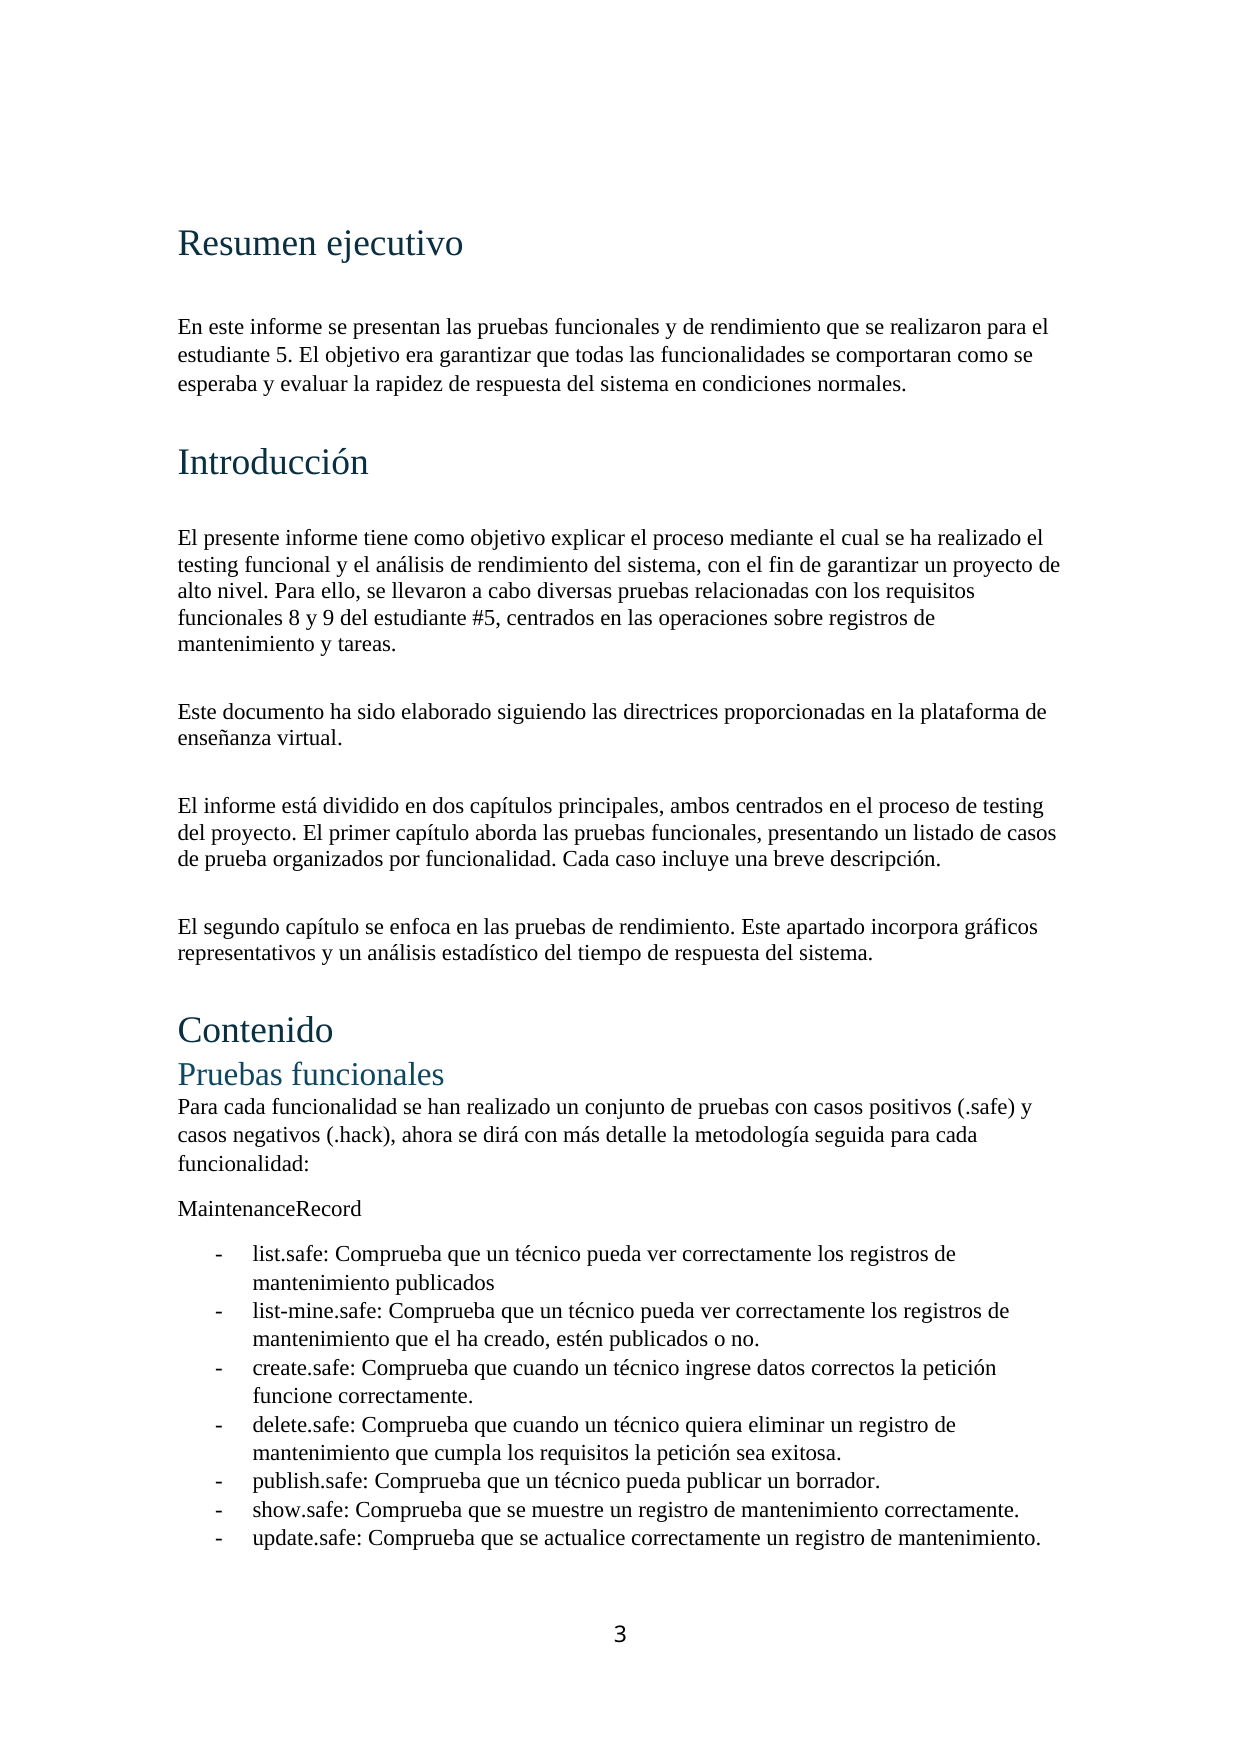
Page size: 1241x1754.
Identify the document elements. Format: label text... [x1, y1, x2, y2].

subtitle Resumen ejecutivo [177, 220, 1063, 263]
text MaintenanceRecord [177, 1195, 1063, 1221]
list list-mine.safe: Comprueba que un técnico pueda ver correctamente los registros de mantenimiento que el ha creado, estén publicados o no. [215, 1297, 1063, 1352]
list create.safe: Comprueba que cuando un técnico ingrese datos correctos la petición funcione correctamente. [215, 1354, 1063, 1409]
list show.safe: Comprueba que se muestre un registro de mantenimiento correctamente. [215, 1496, 1063, 1522]
subtitle Este documento ha sido elaborado siguiendo las directrices proporcionadas en la plataforma de enseñanza virtual. [177, 698, 1063, 751]
subtitle El presente informe tiene como objetivo explicar el proceso mediante el cual se ha realizado el testing funcional y el análisis de rendimiento del sistema, con el fin de garantizar un proyecto de alto nivel. Para ello, se llevaron a cabo diversas pruebas relacionadas con los requisitos funcionales 8 y 9 del estudiante #5, centrados en las operaciones sobre registros de mantenimiento y tareas. [177, 524, 1063, 656]
text En este informe se presentan las pruebas funcionales y de rendimiento que se realizaron para el estudiante 5. El objetivo era garantizar que todas las funcionalidades se comportaran como se esperaba y evaluar la rapidez de respuesta del sistema en condiciones normales. [177, 313, 1063, 396]
list list.safe: Comprueba que un técnico pueda ver correctamente los registros de mantenimiento publicados [215, 1240, 1063, 1295]
list delete.safe: Comprueba que cuando un técnico quiera eliminar un registro de mantenimiento que cumpla los requisitos la petición sea exitosa. [215, 1411, 1063, 1466]
subtitle Introducción [177, 440, 1063, 483]
subtitle El segundo capítulo se enfoca en las pruebas de rendimiento. Este apartado incorpora gráficos representativos y un análisis estadístico del tiempo de respuesta del sistema. [177, 913, 1063, 966]
list publish.safe: Comprueba que un técnico pueda publicar un borrador. [215, 1468, 1063, 1494]
subtitle Contenido [177, 1007, 1063, 1051]
text Para cada funcionalidad se han realizado un conjunto de pruebas con casos positivos (.safe) y casos negativos (.hack), ahora se dirá con más detalle la metodología seguida para cada funcionalidad: [177, 1093, 1063, 1176]
subtitle Pruebas funcionales [177, 1055, 1063, 1093]
list update.safe: Comprueba que se actualice correctamente un registro de mantenimiento. [215, 1524, 1063, 1551]
subtitle El informe está dividido en dos capítulos principales, ambos centrados en el proceso de testing del proyecto. El primer capítulo aborda las pruebas funcionales, presentando un listado de casos de prueba organizados por funcionalidad. Cada caso incluye una breve descripción. [177, 792, 1063, 871]
